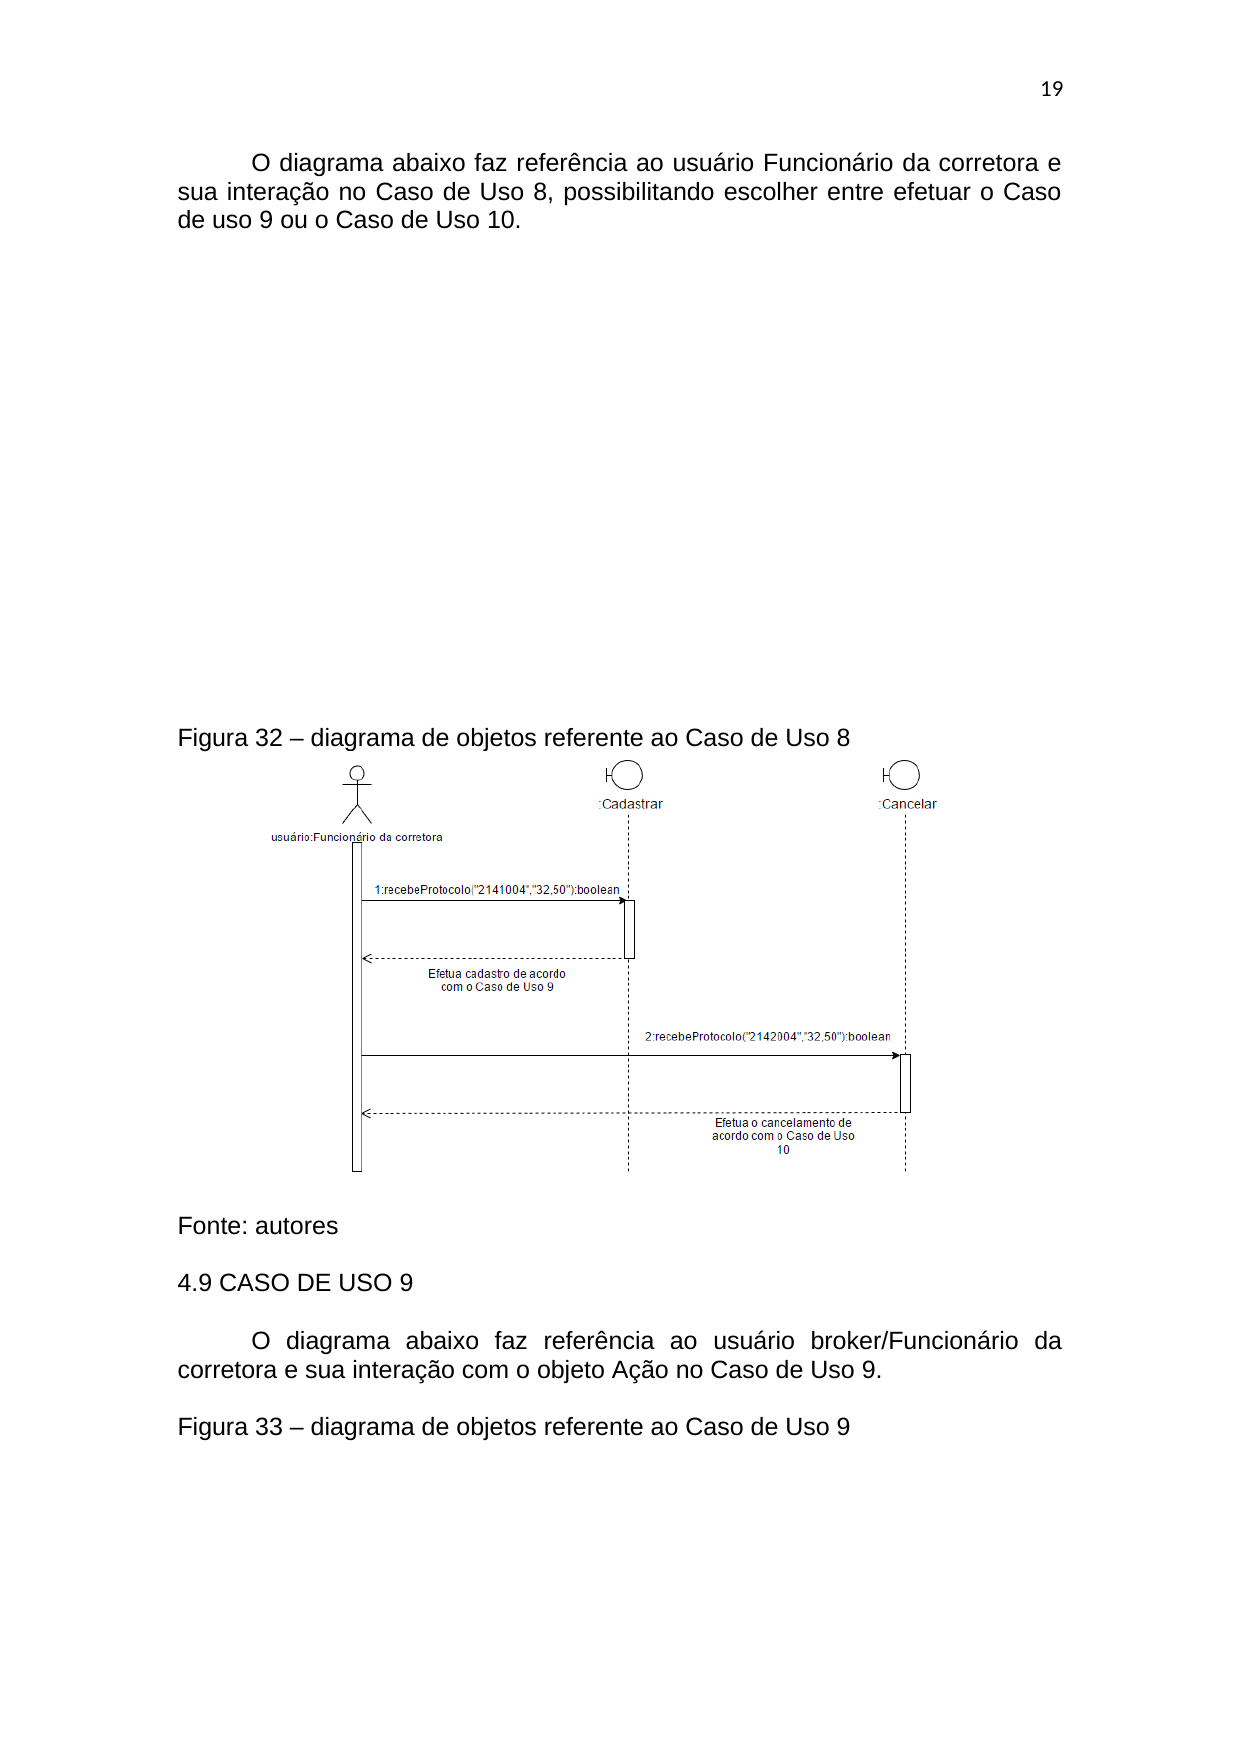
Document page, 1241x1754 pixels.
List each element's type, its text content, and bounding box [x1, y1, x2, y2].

text O diagrama abaixo faz referência ao usuário Funcionário da corretora e sua interação no Caso de Uso 8, possibilitando escolher entre efetuar o Caso de uso 9 ou o Caso de Uso 10. [177, 148, 1063, 234]
text 4.9 CASO DE USO 9 [177, 1268, 1063, 1297]
text Figura 32 – diagrama de objetos referente ao Caso de Uso 8 [177, 723, 1063, 751]
text Fonte: autores [177, 1211, 1063, 1239]
picture [251, 751, 1001, 1186]
text O diagrama abaixo faz referência ao usuário broker/Funcionário da corretora e sua interação com o objeto Ação no Caso de Uso 9. [177, 1326, 1063, 1383]
text Figura 33 – diagrama de objetos referente ao Caso de Uso 9 [177, 1412, 1063, 1441]
